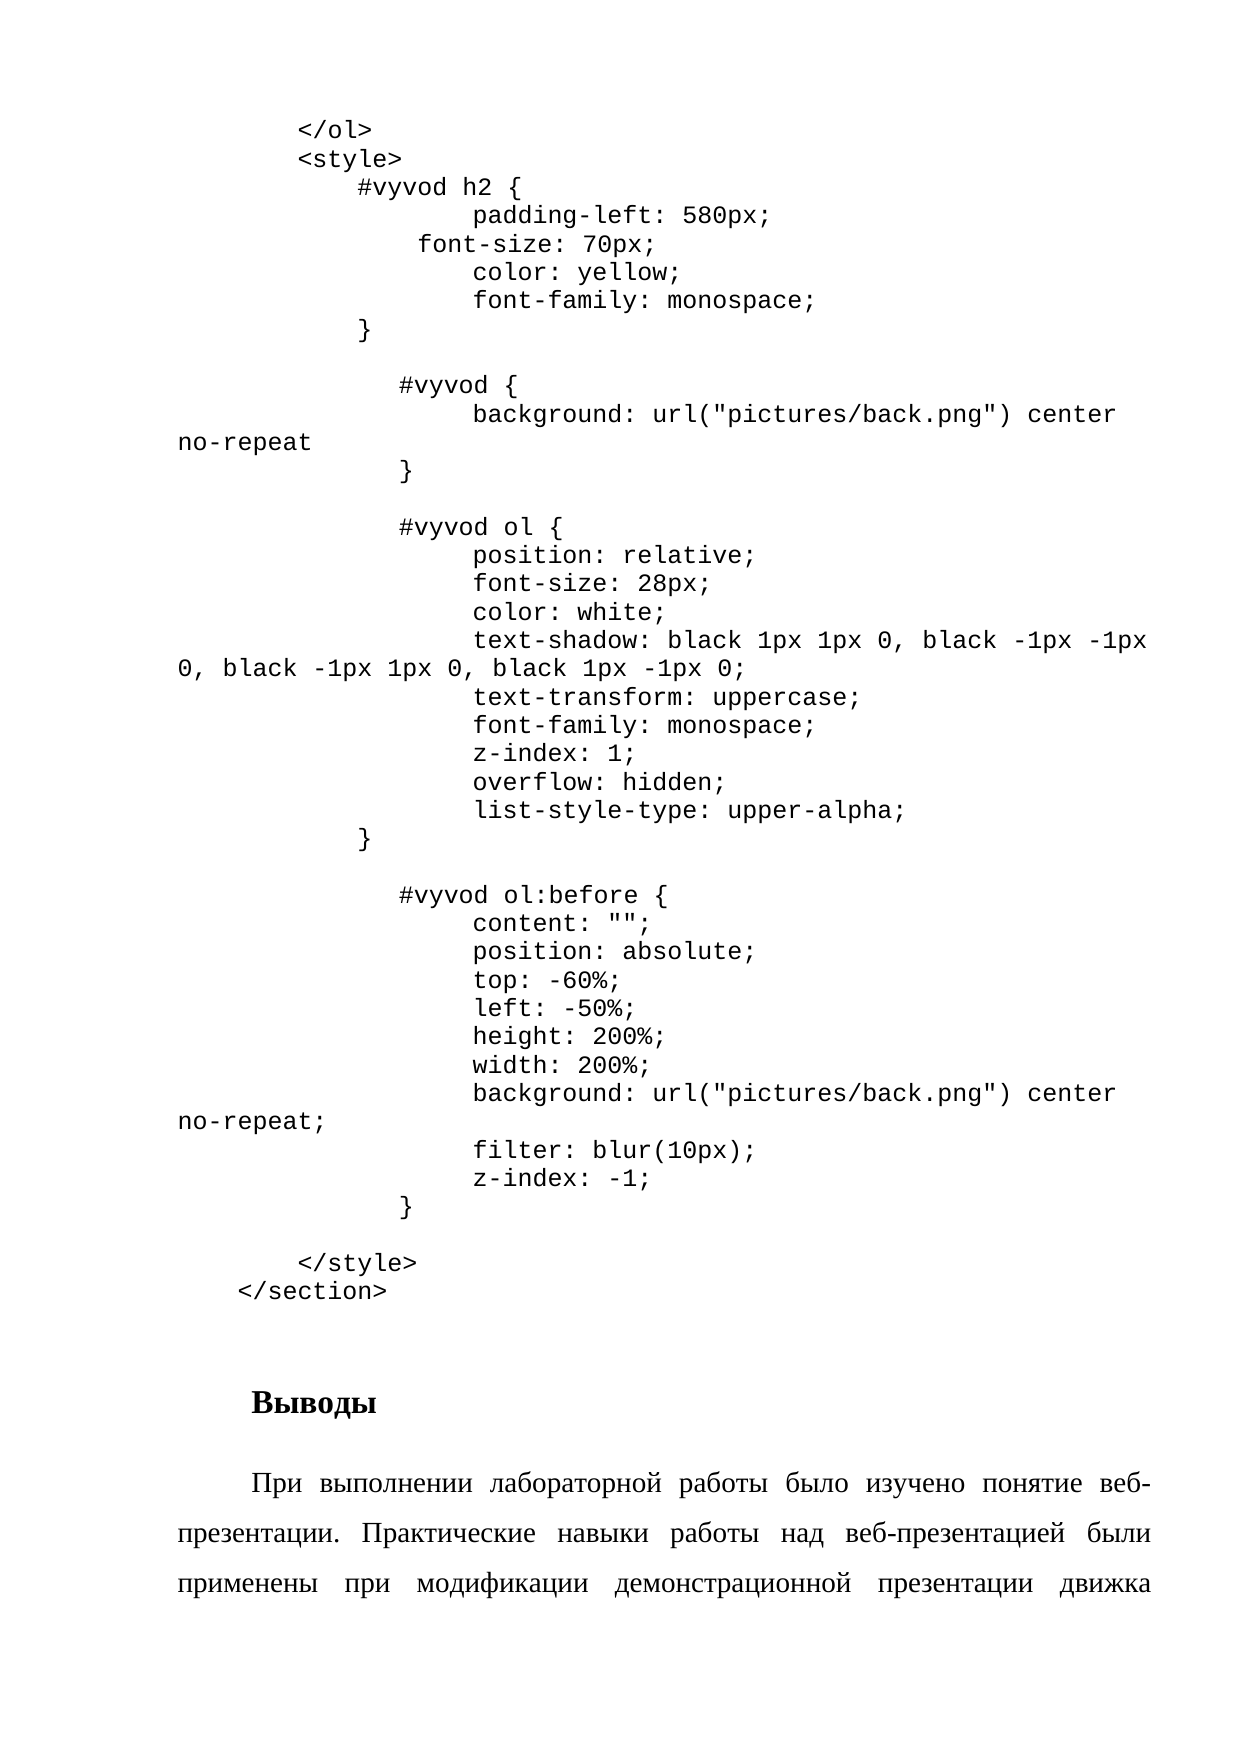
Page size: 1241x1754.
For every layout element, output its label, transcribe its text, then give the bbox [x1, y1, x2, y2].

text background: url("pictures/back.png") center no-repeat; [177, 1081, 1152, 1137]
text </section> [177, 1278, 1152, 1307]
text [177, 1465, 1152, 1599]
text } [177, 458, 1152, 486]
text font-family: monospace; [177, 712, 1152, 741]
text font-family: monospace; [177, 288, 1152, 316]
text font-size: 70px; [177, 231, 1152, 260]
text </ol> [177, 118, 1152, 146]
text } [177, 826, 1152, 854]
text Выводы [177, 1382, 1152, 1421]
text content: ""; [177, 911, 1152, 939]
text z-index: -1; [177, 1166, 1152, 1194]
text width: 200%; [177, 1052, 1152, 1081]
text </style> [177, 1250, 1152, 1278]
text z-index: 1; [177, 741, 1152, 769]
text } [177, 316, 1152, 345]
text text-transform: uppercase; [177, 684, 1152, 712]
text font-size: 28px; [177, 571, 1152, 599]
text padding-left: 580px; [177, 203, 1152, 231]
text left: -50%; [177, 996, 1152, 1024]
text filter: blur(10px); [177, 1137, 1152, 1166]
text text-shadow: black 1px 1px 0, black -1px -1px 0, black -1px 1px 0, black 1px -1px 0; [177, 627, 1152, 684]
text } [177, 1194, 1152, 1222]
text background: url("pictures/back.png") center no-repeat [177, 401, 1152, 458]
text #vyvod h2 { [177, 175, 1152, 203]
text #vyvod { [177, 373, 1152, 401]
text overflow: hidden; [177, 769, 1152, 797]
text height: 200%; [177, 1024, 1152, 1052]
text #vyvod ol:before { [177, 882, 1152, 911]
text <style> [177, 146, 1152, 175]
text list-style-type: upper-alpha; [177, 797, 1152, 826]
text position: absolute; [177, 939, 1152, 967]
text top: -60%; [177, 967, 1152, 996]
text color: yellow; [177, 260, 1152, 288]
text #vyvod ol { [177, 514, 1152, 542]
text color: white; [177, 599, 1152, 627]
text position: relative; [177, 542, 1152, 571]
